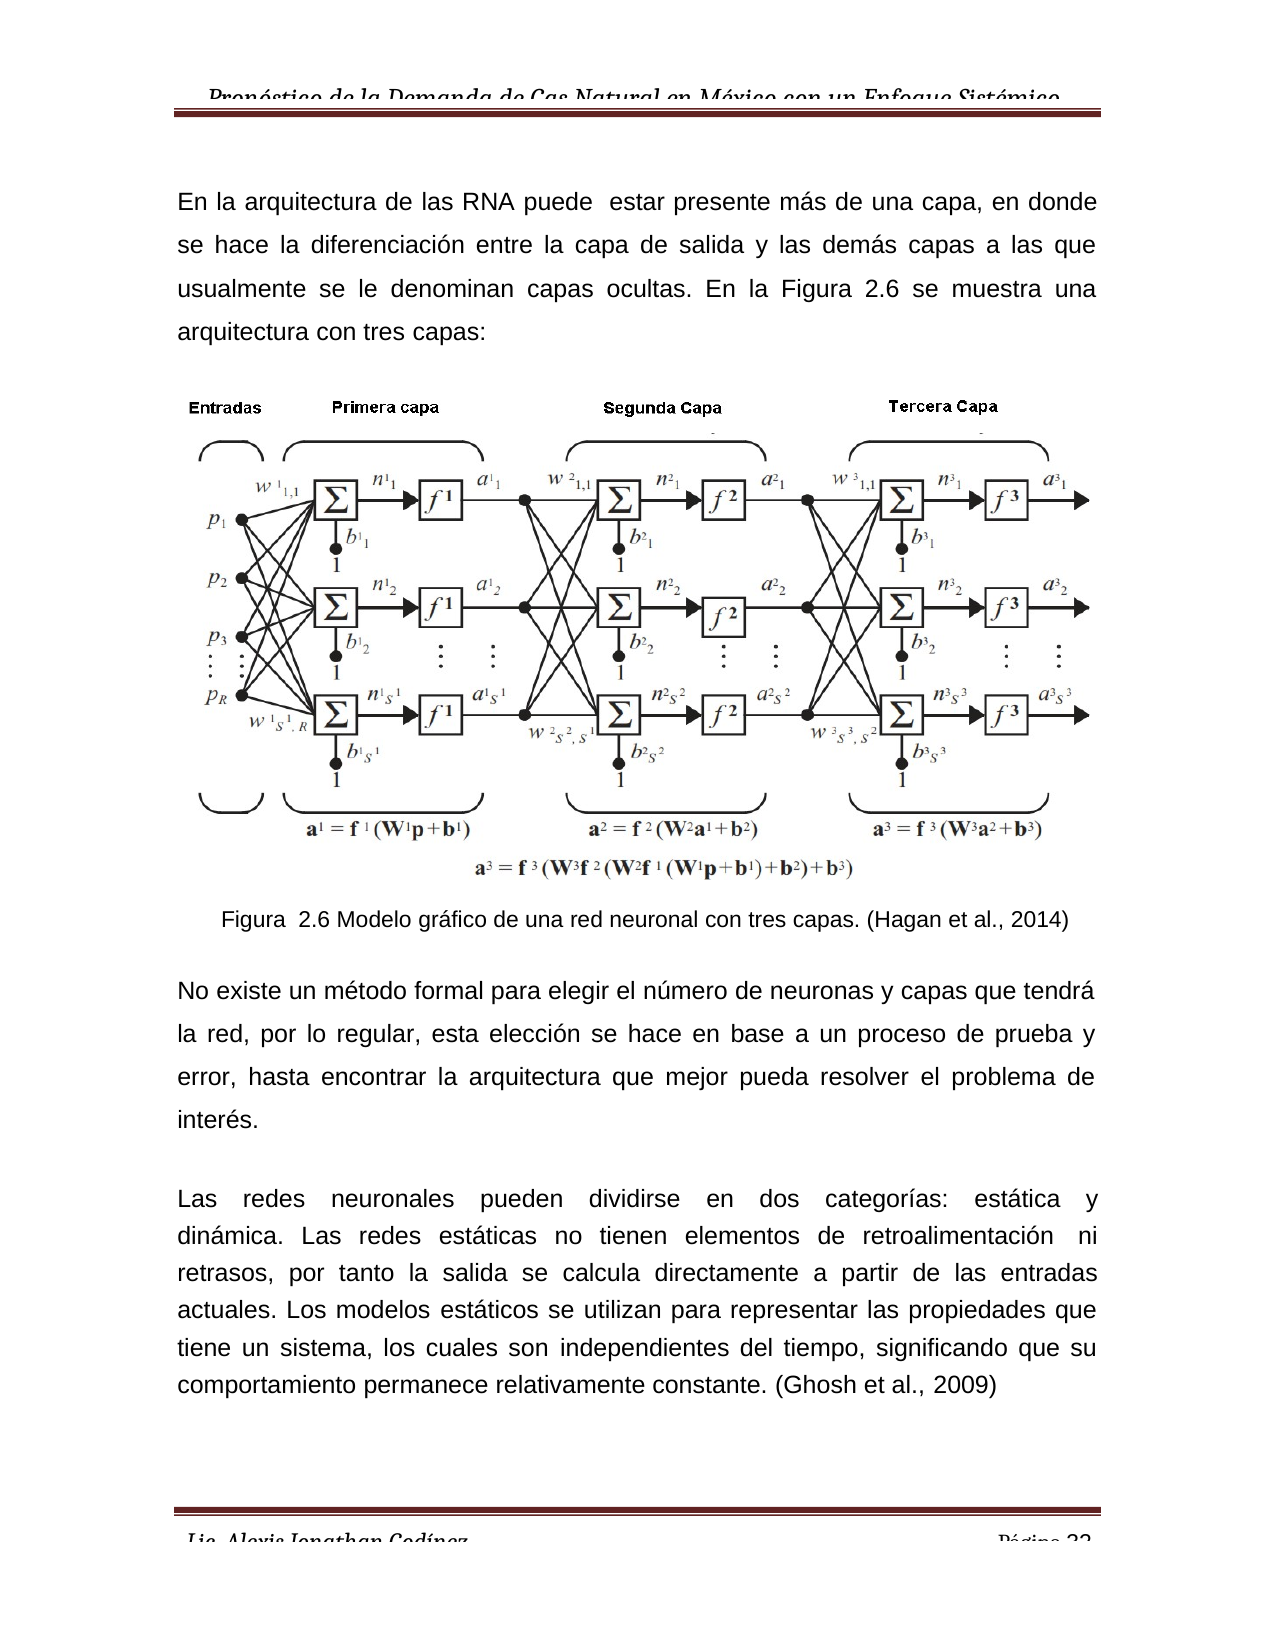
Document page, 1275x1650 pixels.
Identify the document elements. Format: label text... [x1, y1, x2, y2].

text Figura 2.6 Modelo gráfico de una red neuronal con tres capas. (Hagan et al., 2014) [184, 906, 1106, 933]
text En la arquitectura de las RNA puede estar presente más de una capa, en donde se hace la diferenciación entre la capa de salida y las demás capas a las que usualmente se le denominan capas ocultas. En la Figura 2.6 se muestra una arquitectura con tres capas: [177, 187, 1098, 345]
text No existe un método formal para elegir el número de neuronas y capas que tendrá la red, por lo regular, esta elección se hace en base a un proceso de prueba y error, hasta encontrar la arquitectura que mejor pueda resolver el problema de interés. [177, 976, 1097, 1134]
text Las redes neuronales pueden dividirse en dos categorías: estática y dinámica. Las redes estáticas no tienen elementos de retroalimentación ni retrasos, por tanto la salida se calcula directamente a partir de las entradas actuales. Los modelos estáticos se utilizan para representar las propiedades que tiene un sistema, los cuales son independientes del tiempo, significando que su comportamiento permanece relativamente constante. (Ghosh et al., 2009) [177, 1184, 1098, 1399]
picture [189, 400, 1090, 880]
